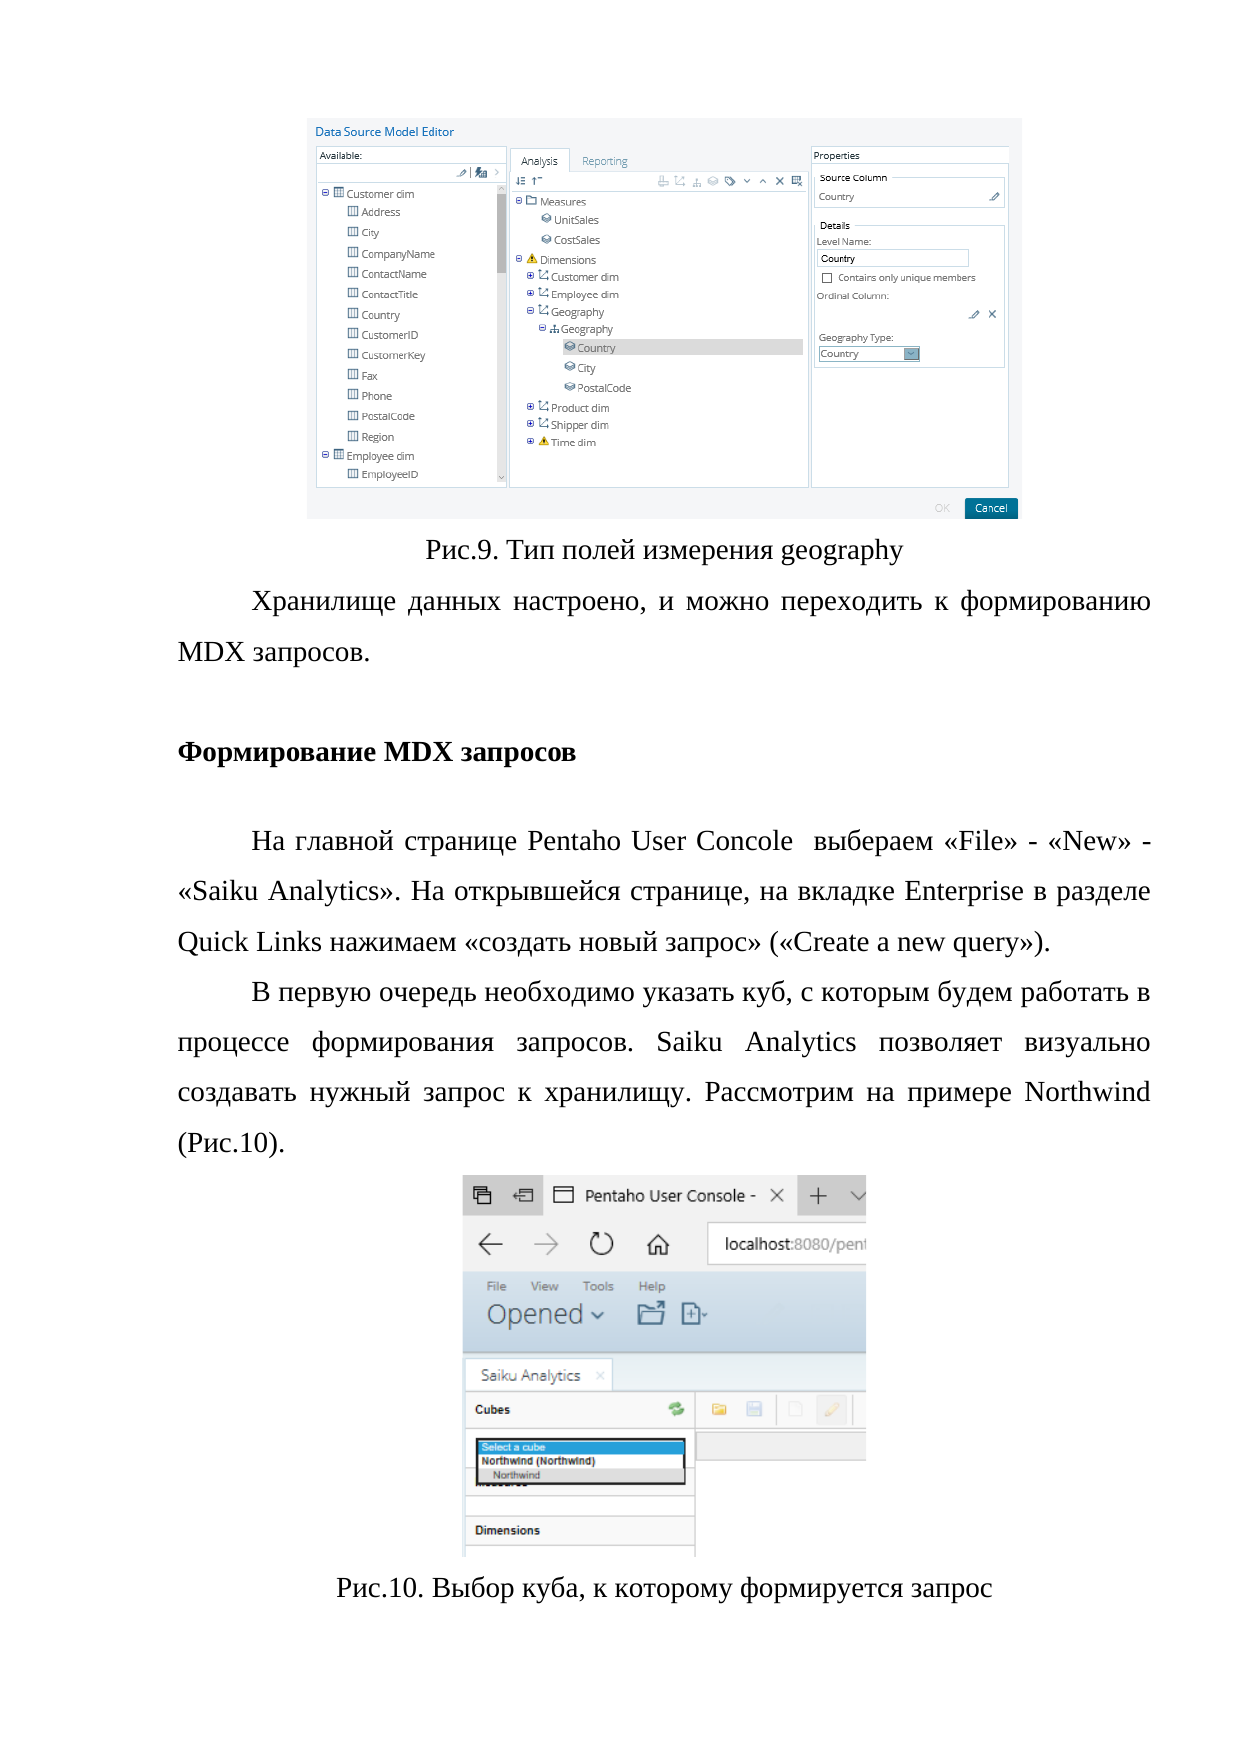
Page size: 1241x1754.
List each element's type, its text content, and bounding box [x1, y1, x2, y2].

text Рис.9. Тип полей измерения geography [177, 532, 1152, 566]
text Хранилище данных настроено, и можно переходить к формированию MDX запросов. [177, 583, 1152, 667]
text Рис.10. Выбор куба, к которому формируется запрос [177, 1570, 1152, 1604]
text На главной странице Pentaho User Concole выбераем «File» - «New» - «Saiku Analytics». На открывшейся странице, на вкладке Enterprise в разделе Quick Links нажимаем «создать новый запрос» («Create a new query»). [177, 823, 1152, 957]
subtitle Формирование MDX запросов [177, 734, 1152, 768]
picture [306, 118, 1023, 519]
text В первую очередь необходимо указать куб, с которым будем работать в процессе формирования запросов. Saiku Analytics позволяет визуально создавать нужный запрос к хранилищу. Рассмотрим на примере Northwind (Рис.10). [177, 974, 1152, 1158]
picture [462, 1175, 867, 1557]
